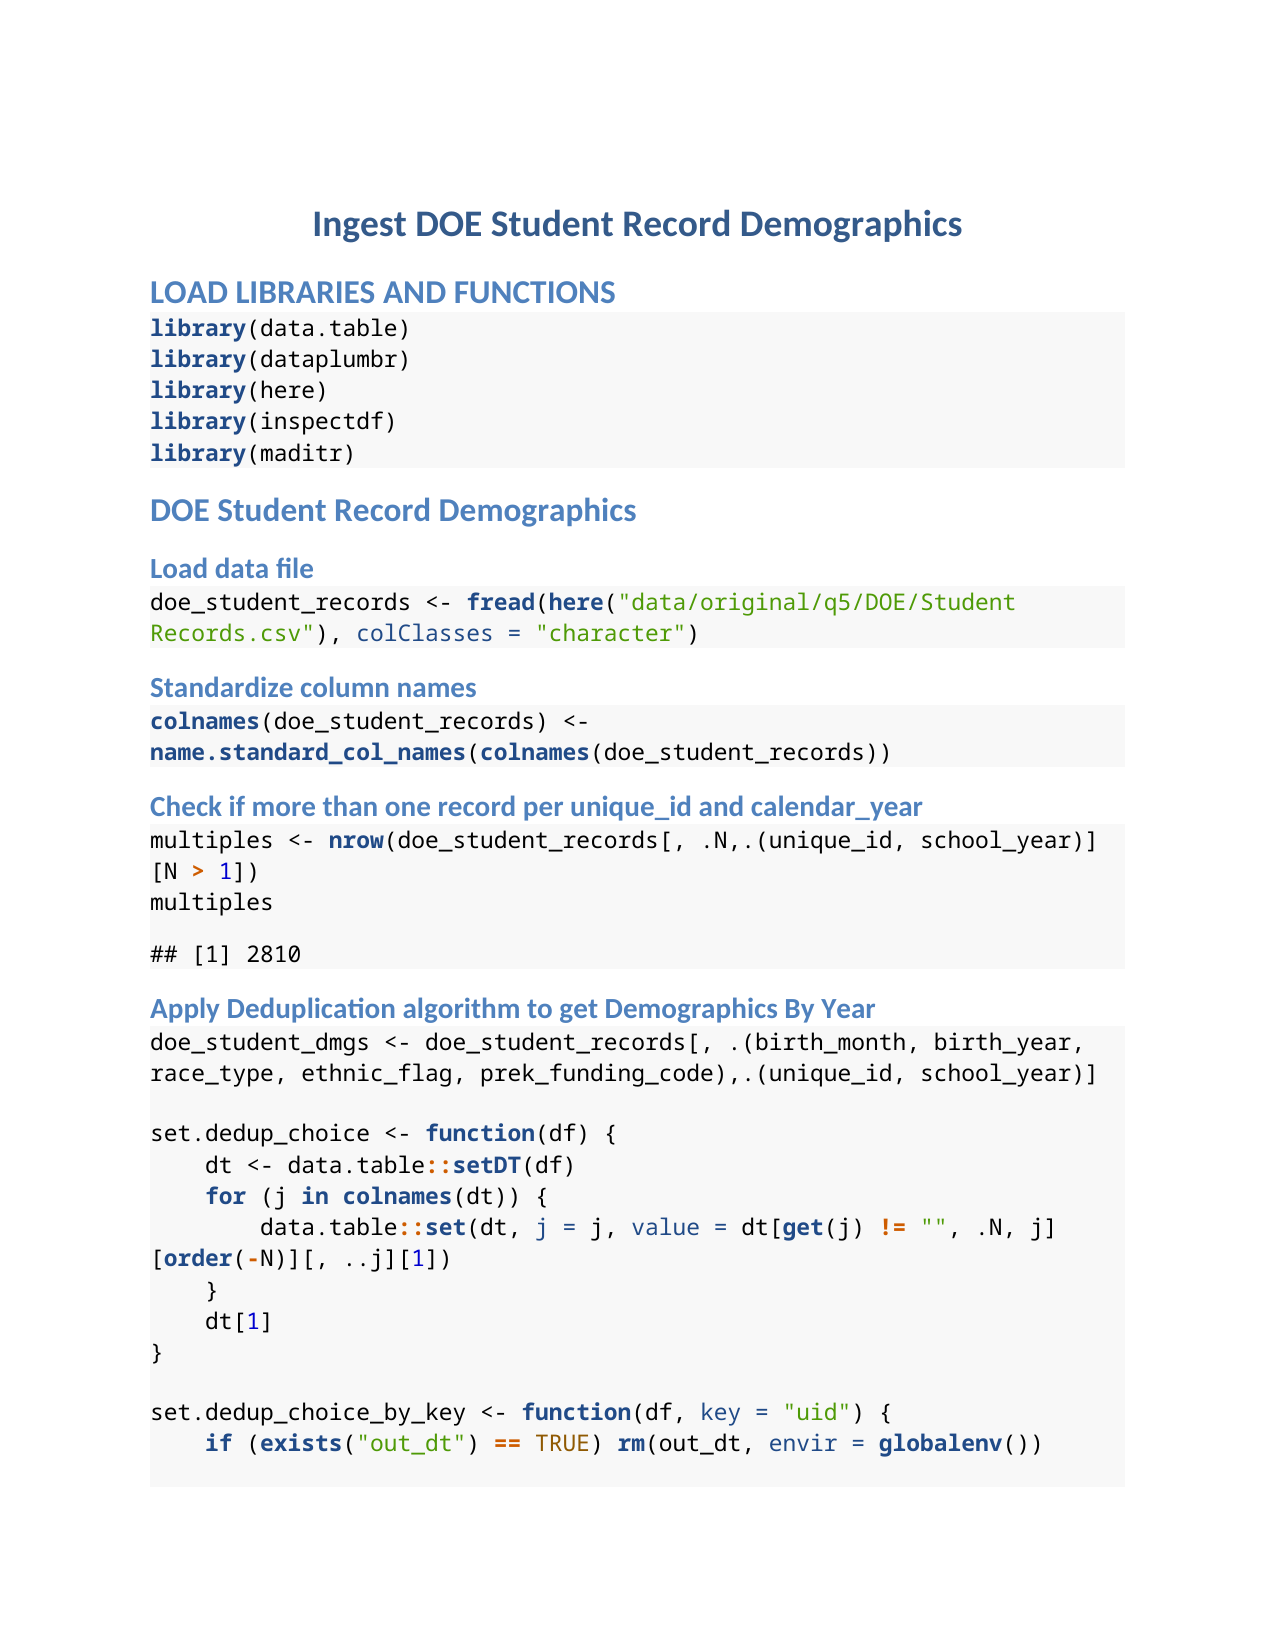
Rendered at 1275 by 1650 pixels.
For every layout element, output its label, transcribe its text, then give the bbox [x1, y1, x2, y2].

subtitle Check if more than one record per unique_id and calendar_year [150, 788, 1125, 824]
subtitle DOE Student Record Demographics [150, 489, 1125, 529]
text ## [1] 2810 [150, 938, 1125, 969]
subtitle Load data file [150, 550, 1125, 586]
text multiples <- nrow(doe_student_records[, .N,.(unique_id, school_year)][N > 1]) multiples [260, 824, 1125, 917]
subtitle Standardize column names [150, 669, 1125, 705]
title Ingest DOE Student Record Demographics [150, 200, 1125, 246]
text colnames(doe_student_records) <- name.standard_col_names(colnames(doe_student_records)) [590, 705, 1125, 767]
text library(data.table) library(dataplumbr) library(here) library(inspectdf) library(maditr) [329, 312, 1125, 468]
text doe_student_records <- fread(here("data/original/q5/DOE/Student Records.csv"), colClasses = "character") [700, 586, 1125, 648]
subtitle LOAD LIBRARIES AND FUNCTIONS [150, 271, 1125, 312]
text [150, 1026, 1125, 1487]
subtitle Apply Deduplication algorithm to get Demographics By Year [150, 990, 1125, 1026]
